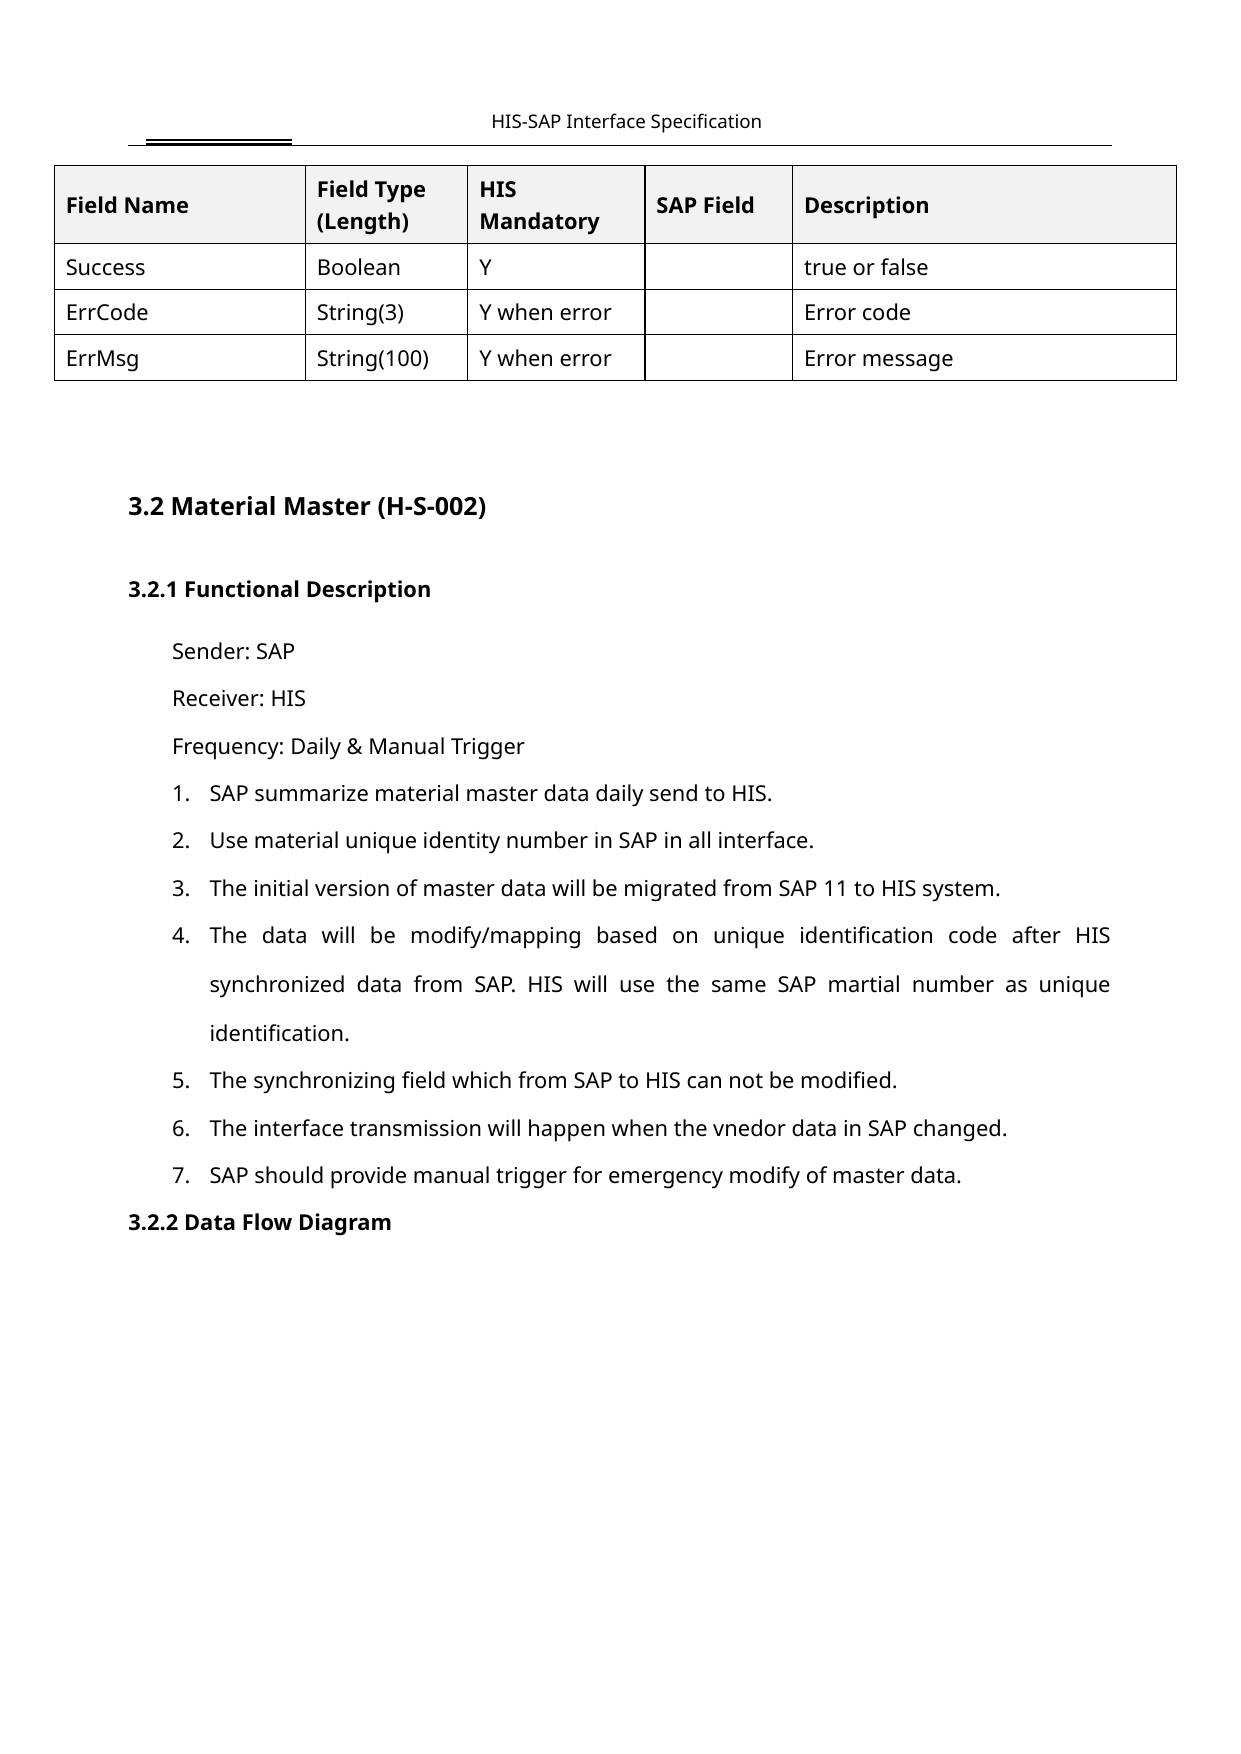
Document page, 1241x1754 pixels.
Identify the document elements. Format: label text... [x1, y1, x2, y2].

table_cell Y when error [468, 290, 644, 334]
table_cell Y [468, 244, 644, 289]
table_cell Error message [793, 335, 1176, 379]
table_header Description [793, 166, 1176, 243]
table_cell ErrMsg [55, 335, 305, 379]
subtitle Material Master (H-S-002) [128, 473, 1112, 538]
list The synchronizing field which from SAP to HIS can not be modified. [172, 1064, 1112, 1096]
table_cell true or false [793, 244, 1176, 289]
text Receiver: HIS [128, 682, 1112, 714]
table_cell Boolean [306, 244, 467, 289]
list The data will be modify/mapping based on unique identification code after HIS synchronized data from SAP. HIS will use the same SAP martial number as unique identification. [172, 919, 1112, 1049]
table_header HIS Mandatory [468, 166, 644, 243]
table_cell Success [55, 244, 305, 289]
list The interface transmission will happen when the vnedor data in SAP changed. [172, 1111, 1112, 1144]
subtitle Data Flow Diagram [128, 1206, 1112, 1238]
table_cell String(3) [306, 290, 467, 334]
list The initial version of master data will be migrated from SAP 11 to HIS system. [172, 871, 1112, 904]
text Sender: SAP [128, 634, 1112, 667]
table_header SAP Field [646, 166, 792, 243]
table_cell [646, 290, 792, 334]
table_cell String(100) [306, 335, 467, 379]
subtitle Functional Description [128, 572, 1112, 605]
list Use material unique identity number in SAP in all interface. [172, 824, 1112, 857]
list SAP should provide manual trigger for emergency modify of master data. [172, 1158, 1112, 1191]
table_cell ErrCode [55, 290, 305, 334]
table_header Field Name [55, 166, 305, 243]
table_header Field Type (Length) [306, 166, 467, 243]
list SAP summarize material master data daily send to HIS. [172, 777, 1112, 809]
table_cell [646, 335, 792, 379]
table_cell [646, 244, 792, 289]
text Frequency: Daily & Manual Trigger [128, 729, 1112, 762]
table_cell Error code [793, 290, 1176, 334]
table_cell Y when error [468, 335, 644, 379]
